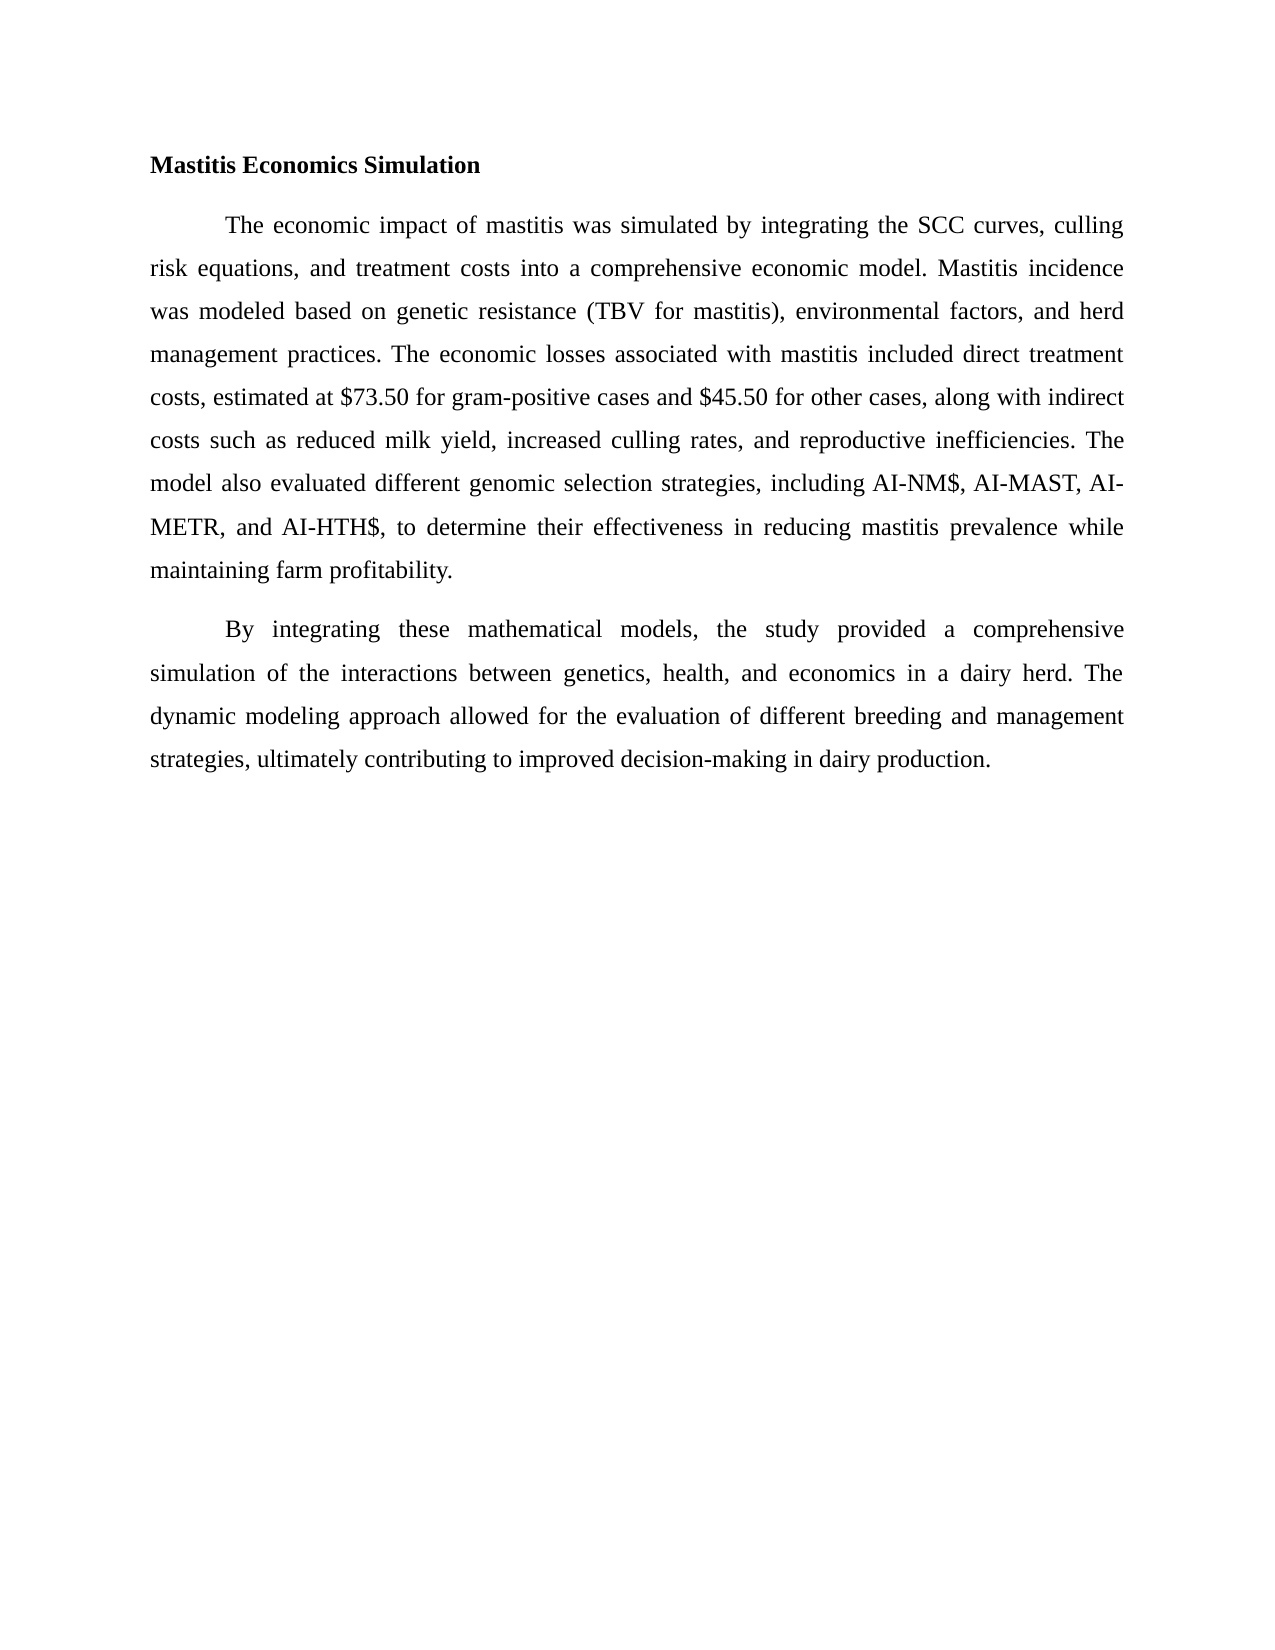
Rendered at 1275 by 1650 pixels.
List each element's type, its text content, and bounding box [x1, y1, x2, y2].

text Mastitis Economics Simulation [150, 150, 1125, 179]
text By integrating these mathematical models, the study provided a comprehensive simulation of the interactions between genetics, health, and economics in a dairy herd. The dynamic modeling approach allowed for the evaluation of different breeding and management strategies, ultimately contributing to improved decision-making in dairy production. [150, 614, 1125, 773]
text The economic impact of mastitis was simulated by integrating the SCC curves, culling risk equations, and treatment costs into a comprehensive economic model. Mastitis incidence was modeled based on genetic resistance (TBV for mastitis), environmental factors, and herd management practices. The economic losses associated with mastitis included direct treatment costs, estimated at $73.50 for gram-positive cases and $45.50 for other cases, along with indirect costs such as reduced milk yield, increased culling rates, and reproductive inefficiencies. The model also evaluated different genomic selection strategies, including AI-NM$, AI-MAST, AI-METR, and AI-HTH$, to determine their effectiveness in reducing mastitis prevalence while maintaining farm profitability. [150, 210, 1125, 583]
